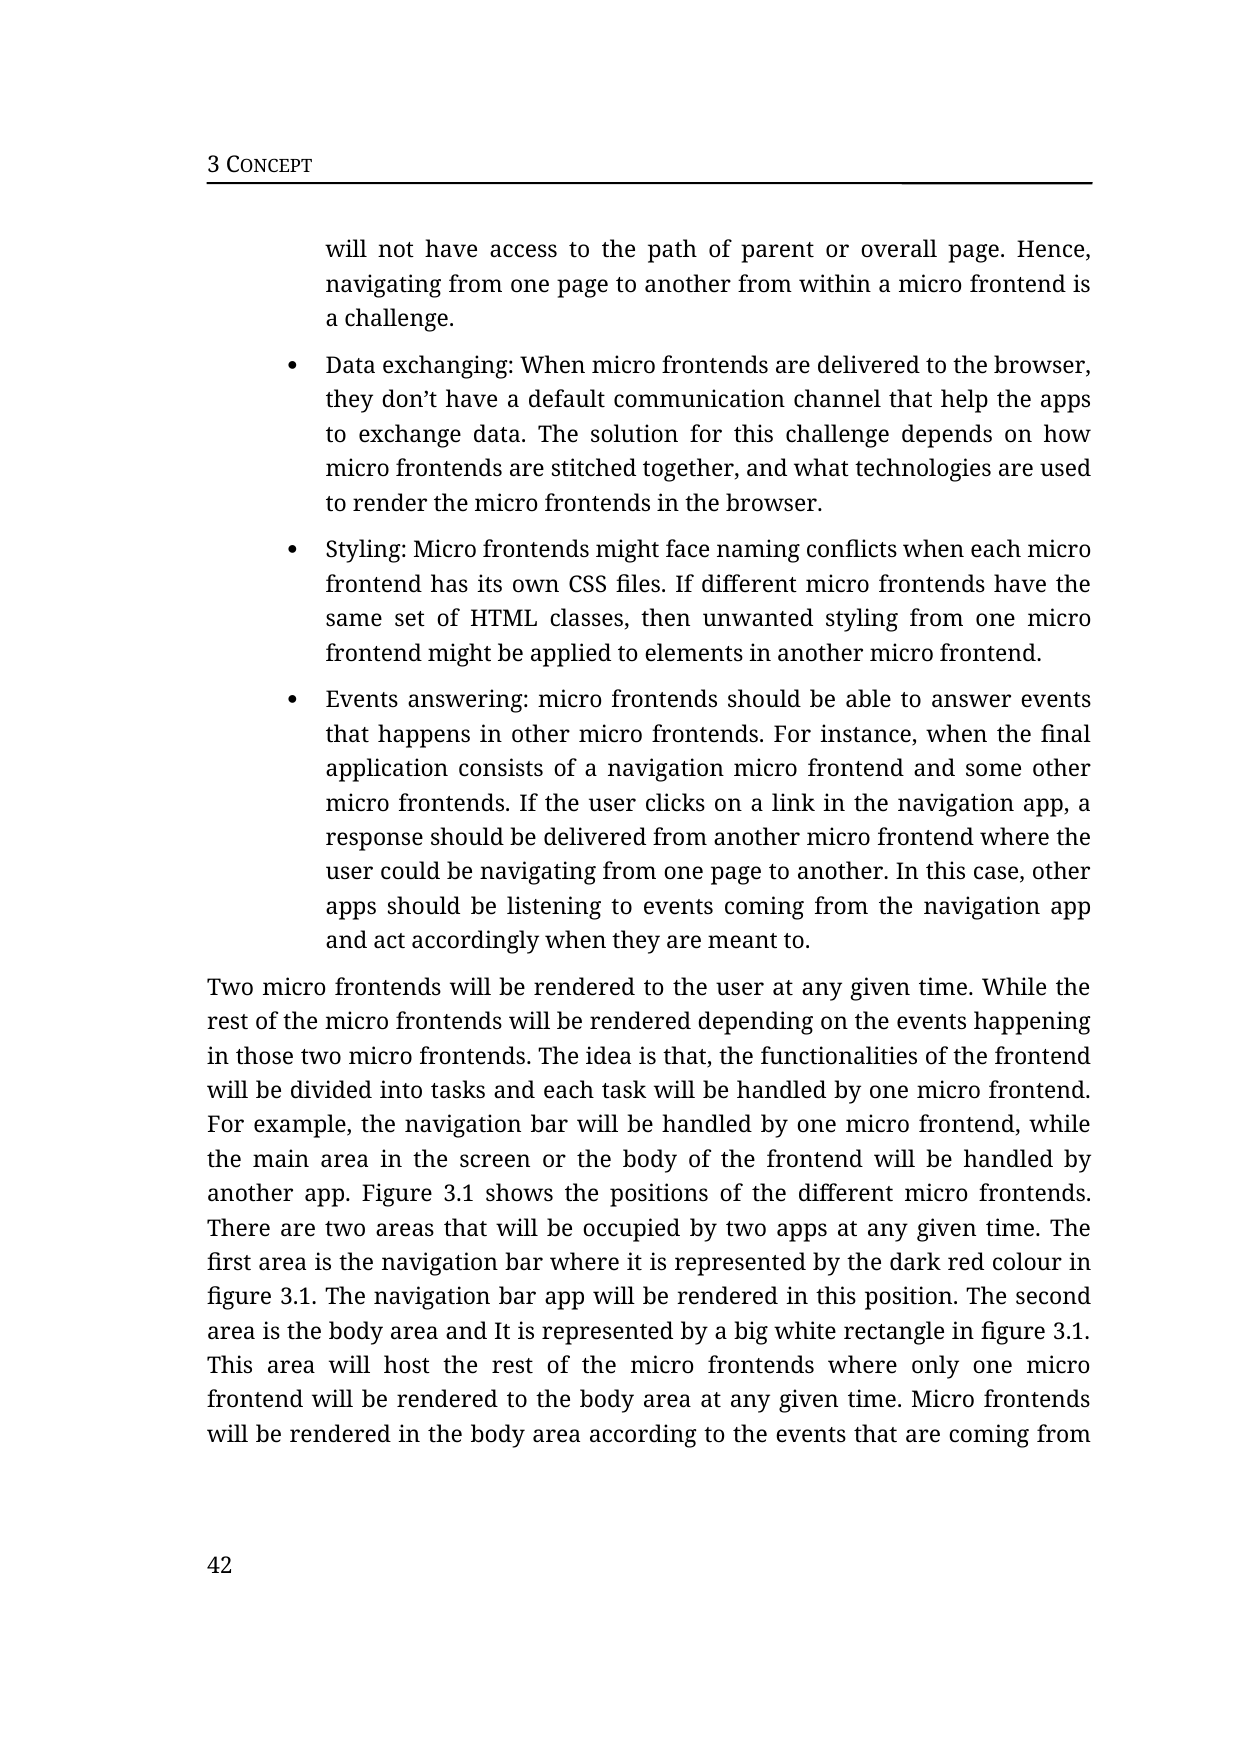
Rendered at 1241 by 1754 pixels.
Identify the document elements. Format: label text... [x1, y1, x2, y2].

list Data exchanging: When micro frontends are delivered to the browser, they don’t have a default communication channel that help the apps to exchange data. The solution for this challenge depends on how micro frontends are stitched together, and what technologies are used to render the micro frontends in the browser. [288, 349, 1092, 518]
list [288, 233, 1092, 333]
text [207, 971, 1092, 1449]
list Styling: Micro frontends might face naming conflicts when each micro frontend has its own CSS files. If different micro frontends have the same set of HTML classes, then unwanted styling from one micro frontend might be applied to elements in another micro frontend. [288, 533, 1092, 668]
list Events answering: micro frontends should be able to answer events that happens in other micro frontends. For instance, when the final application consists of a navigation micro frontend and some other micro frontends. If the user clicks on a link in the navigation app, a response should be delivered from another micro frontend where the user could be navigating from one page to another. In this case, other apps should be listening to events coming from the navigation app and act accordingly when they are meant to. [288, 683, 1092, 955]
